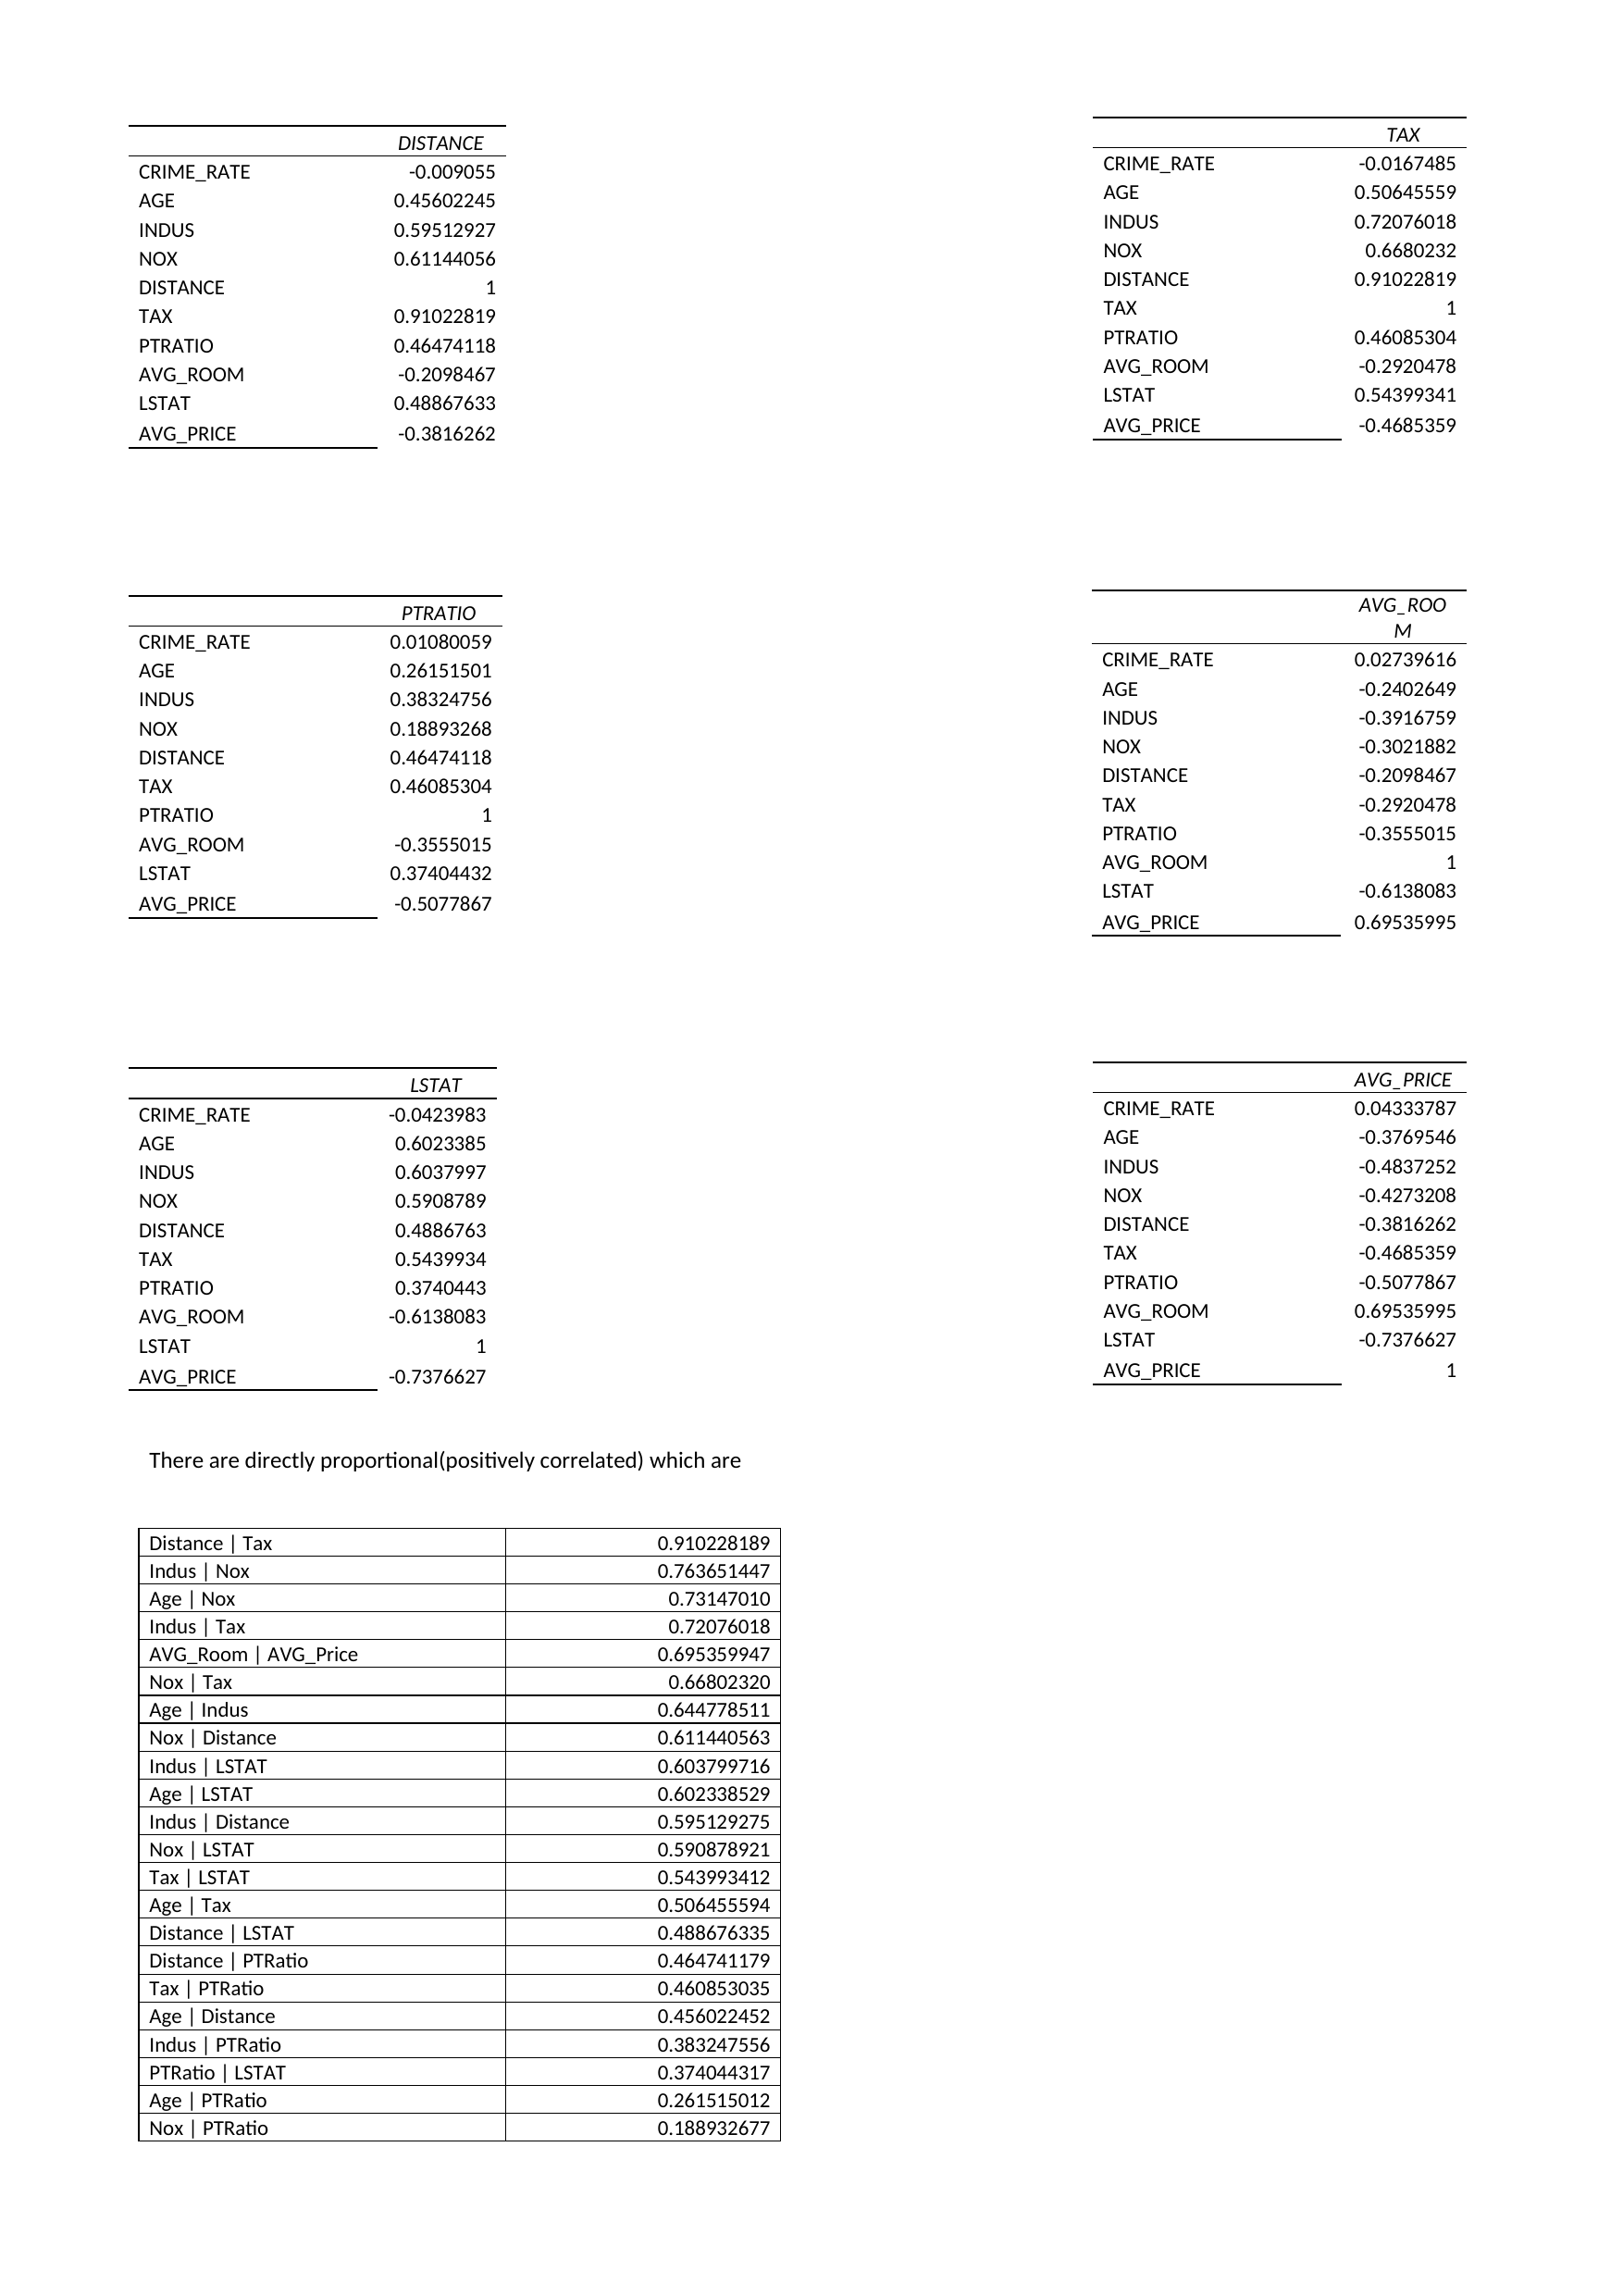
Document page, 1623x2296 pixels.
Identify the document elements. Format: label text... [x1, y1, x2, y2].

table_cell DISTANCE [1093, 263, 1342, 292]
table_cell Nox | LSTAT [140, 1835, 505, 1862]
table_header LSTAT [378, 1069, 497, 1098]
table_cell CRIME_RATE [1092, 644, 1340, 673]
table_cell 0.603799716 [506, 1752, 780, 1779]
table_cell Age | Nox [140, 1584, 505, 1611]
table_cell 0.506455594 [506, 1891, 780, 1917]
table_cell 0.72076018 [1342, 205, 1467, 234]
table_cell 0.5908789 [378, 1185, 497, 1213]
table_cell 0.37404432 [378, 857, 502, 886]
table_cell 0.69535995 [1342, 1295, 1467, 1323]
table_cell Age | Indus [140, 1696, 505, 1722]
table_cell 0.602338529 [506, 1780, 780, 1806]
table_cell -0.5077867 [378, 886, 502, 917]
table_cell 0.46474118 [378, 741, 502, 770]
table_cell CRIME_RATE [129, 156, 377, 184]
table_cell NOX [129, 1185, 377, 1213]
table_cell INDUS [1093, 205, 1342, 234]
table_cell 0.26151501 [378, 654, 502, 683]
table_cell 0.456022452 [506, 2003, 780, 2029]
table_cell 0.261515012 [506, 2086, 780, 2113]
table_cell PTRATIO [1092, 817, 1340, 846]
table_cell Nox | PTRatio [140, 2114, 505, 2141]
table_header TAX [1342, 118, 1467, 147]
table_cell PTRATIO [129, 1272, 377, 1300]
table_header [129, 1069, 377, 1098]
table_cell CRIME_RATE [1093, 1093, 1342, 1121]
table_cell TAX [129, 1243, 377, 1272]
table_cell 0.46085304 [378, 770, 502, 799]
table_header AVG_PRICE [1342, 1063, 1467, 1092]
table_cell 0.45602245 [378, 184, 506, 213]
table_cell -0.4273208 [1342, 1179, 1467, 1208]
table_cell 0.188932677 [506, 2114, 780, 2141]
table_cell -0.3916759 [1341, 701, 1467, 730]
table_cell 0.6680232 [1342, 234, 1467, 263]
table_cell 0.590878921 [506, 1835, 780, 1862]
table_cell TAX [129, 300, 377, 329]
table_cell TAX [1092, 788, 1340, 817]
table_cell LSTAT [1093, 379, 1342, 407]
table_cell AGE [129, 184, 377, 213]
table_cell INDUS [129, 684, 377, 713]
table_cell Indus | Distance [140, 1807, 505, 1834]
table_cell INDUS [129, 1156, 377, 1185]
table_cell AVG_PRICE [1093, 407, 1342, 439]
table_cell 0.383247556 [506, 2030, 780, 2057]
table_cell 0.18893268 [378, 713, 502, 741]
table_cell 0.72076018 [506, 1612, 780, 1639]
table_cell TAX [1093, 292, 1342, 321]
table_cell AVG_Room | AVG_Price [140, 1640, 505, 1667]
table_cell 0.46474118 [378, 329, 506, 358]
table_cell Indus | Tax [140, 1612, 505, 1639]
table_cell 0.4886763 [378, 1213, 497, 1243]
table_cell DISTANCE [129, 271, 377, 300]
table_cell AGE [1093, 1121, 1342, 1150]
table_cell Indus | Nox [140, 1557, 505, 1583]
table_cell 0.695359947 [506, 1640, 780, 1667]
table_cell LSTAT [129, 1329, 377, 1359]
table_cell LSTAT [129, 857, 377, 886]
table_cell AGE [1093, 176, 1342, 205]
table_cell 0.543993412 [506, 1863, 780, 1890]
table_cell AVG_PRICE [1092, 904, 1340, 935]
table_cell 0.6037997 [378, 1156, 497, 1185]
table_cell AVG_PRICE [1093, 1352, 1342, 1384]
table_cell LSTAT [1093, 1323, 1342, 1352]
table_cell -0.2402649 [1341, 673, 1467, 701]
table_cell -0.3555015 [378, 828, 502, 857]
table_cell 0.595129275 [506, 1807, 780, 1834]
table_cell 0.04333787 [1342, 1093, 1467, 1121]
table_cell AVG_PRICE [129, 886, 377, 917]
table_cell 1 [1342, 1352, 1467, 1384]
table_cell -0.2098467 [378, 358, 506, 387]
table_cell -0.7376627 [378, 1359, 497, 1389]
table_cell -0.5077867 [1342, 1266, 1467, 1295]
table_cell -0.2098467 [1341, 759, 1467, 788]
table_cell 0.38324756 [378, 684, 502, 713]
table_cell 0.6023385 [378, 1127, 497, 1156]
table_cell -0.4685359 [1342, 1236, 1467, 1266]
table_cell 0.644778511 [506, 1696, 780, 1722]
table_cell Tax | LSTAT [140, 1863, 505, 1890]
table_cell 0.5439934 [378, 1243, 497, 1272]
table_cell AVG_ROOM [1092, 846, 1340, 875]
table_cell 0.488676335 [506, 1918, 780, 1945]
table_cell Tax | PTRatio [140, 1975, 505, 2001]
table_cell 0.763651447 [506, 1557, 780, 1583]
table_cell -0.3816262 [378, 416, 506, 446]
table_cell AVG_ROOM [129, 1300, 377, 1329]
table_cell -0.3555015 [1341, 817, 1467, 846]
table_cell Indus | PTRatio [140, 2030, 505, 2057]
table_cell 0.69535995 [1341, 904, 1467, 935]
table_header DISTANCE [378, 127, 506, 155]
table_cell INDUS [1093, 1150, 1342, 1179]
table_cell 0.02739616 [1341, 644, 1467, 673]
table_cell AGE [129, 654, 377, 683]
table_cell AVG_ROOM [1093, 1295, 1342, 1323]
table_cell 1 [378, 800, 502, 828]
table_cell Age | PTRatio [140, 2086, 505, 2113]
table_cell NOX [1093, 1179, 1342, 1208]
table_cell -0.3816262 [1342, 1208, 1467, 1236]
table_cell PTRATIO [129, 800, 377, 828]
table_header There are directly proportional(positively correlated) which are [139, 1391, 1075, 1528]
table_cell LSTAT [1092, 875, 1340, 904]
table_cell 0.54399341 [1342, 379, 1467, 407]
table_cell Age | LSTAT [140, 1780, 505, 1806]
table_cell 0.66802320 [506, 1668, 780, 1694]
table_cell 0.61144056 [378, 242, 506, 271]
table_cell PTRATIO [1093, 321, 1342, 350]
table_cell 1 [1342, 292, 1467, 321]
table_cell 1 [378, 271, 506, 300]
table_cell PTRatio | LSTAT [140, 2058, 505, 2085]
table_cell 0.46085304 [1342, 321, 1467, 350]
table_cell AGE [129, 1127, 377, 1156]
table_cell NOX [1092, 730, 1340, 759]
table_cell INDUS [129, 213, 377, 242]
table_cell LSTAT [129, 387, 377, 416]
table_cell 0.91022819 [1342, 263, 1467, 292]
table_header [129, 127, 377, 155]
table_cell Distance | Tax [140, 1529, 505, 1556]
table_cell DISTANCE [129, 1213, 377, 1243]
table_cell DISTANCE [1092, 759, 1340, 788]
table_header AVG_ROOM [1341, 591, 1467, 643]
table_cell 0.3740443 [378, 1272, 497, 1300]
table_cell PTRATIO [1093, 1266, 1342, 1295]
table_cell 0.91022819 [378, 300, 506, 329]
table_cell NOX [129, 713, 377, 741]
table_cell 0.48867633 [378, 387, 506, 416]
table_cell Age | Tax [140, 1891, 505, 1917]
table_cell CRIME_RATE [129, 1099, 377, 1127]
table_cell -0.0423983 [378, 1099, 497, 1127]
table_cell Distance | PTRatio [140, 1946, 505, 1973]
table_cell Nox | Tax [140, 1668, 505, 1694]
table_cell AVG_PRICE [129, 1359, 377, 1389]
table_cell CRIME_RATE [1093, 148, 1342, 176]
table_cell 0.464741179 [506, 1946, 780, 1973]
table_cell INDUS [1092, 701, 1340, 730]
table_cell TAX [129, 770, 377, 799]
table_cell AGE [1092, 673, 1340, 701]
table_cell -0.2920478 [1342, 350, 1467, 379]
table_cell DISTANCE [1093, 1208, 1342, 1236]
table_cell -0.3021882 [1341, 730, 1467, 759]
table_cell NOX [129, 242, 377, 271]
table_cell -0.009055 [378, 156, 506, 184]
table_cell -0.4685359 [1342, 407, 1467, 439]
table_cell Nox | Distance [140, 1724, 505, 1751]
table_cell AVG_ROOM [129, 358, 377, 387]
table_cell -0.7376627 [1342, 1323, 1467, 1352]
table_cell 0.611440563 [506, 1724, 780, 1751]
table_cell NOX [1093, 234, 1342, 263]
table_header [1093, 118, 1342, 147]
table_cell PTRATIO [129, 329, 377, 358]
table_cell AVG_ROOM [129, 828, 377, 857]
table_cell 1 [1341, 846, 1467, 875]
table_cell -0.6138083 [378, 1300, 497, 1329]
table_cell 0.460853035 [506, 1975, 780, 2001]
table_cell -0.4837252 [1342, 1150, 1467, 1179]
table_cell 0.73147010 [506, 1584, 780, 1611]
table_cell AVG_ROOM [1093, 350, 1342, 379]
table_cell CRIME_RATE [129, 627, 377, 654]
table_cell Distance | LSTAT [140, 1918, 505, 1945]
table_cell 0.50645559 [1342, 176, 1467, 205]
table_header [1093, 1063, 1342, 1092]
table_cell DISTANCE [129, 741, 377, 770]
table_cell Age | Distance [140, 2003, 505, 2029]
table_cell 0.59512927 [378, 213, 506, 242]
table_cell -0.6138083 [1341, 875, 1467, 904]
table_cell 0.01080059 [378, 627, 502, 654]
table_cell AVG_PRICE [129, 416, 377, 446]
table_cell Indus | LSTAT [140, 1752, 505, 1779]
table_cell -0.2920478 [1341, 788, 1467, 817]
table_header [1092, 591, 1340, 643]
table_header [129, 597, 377, 626]
table_cell 0.910228189 [506, 1529, 780, 1556]
table_header PTRATIO [378, 597, 502, 626]
table_cell TAX [1093, 1236, 1342, 1266]
table_cell 0.374044317 [506, 2058, 780, 2085]
table_cell -0.3769546 [1342, 1121, 1467, 1150]
table_cell 1 [378, 1329, 497, 1359]
table_cell -0.0167485 [1342, 148, 1467, 176]
